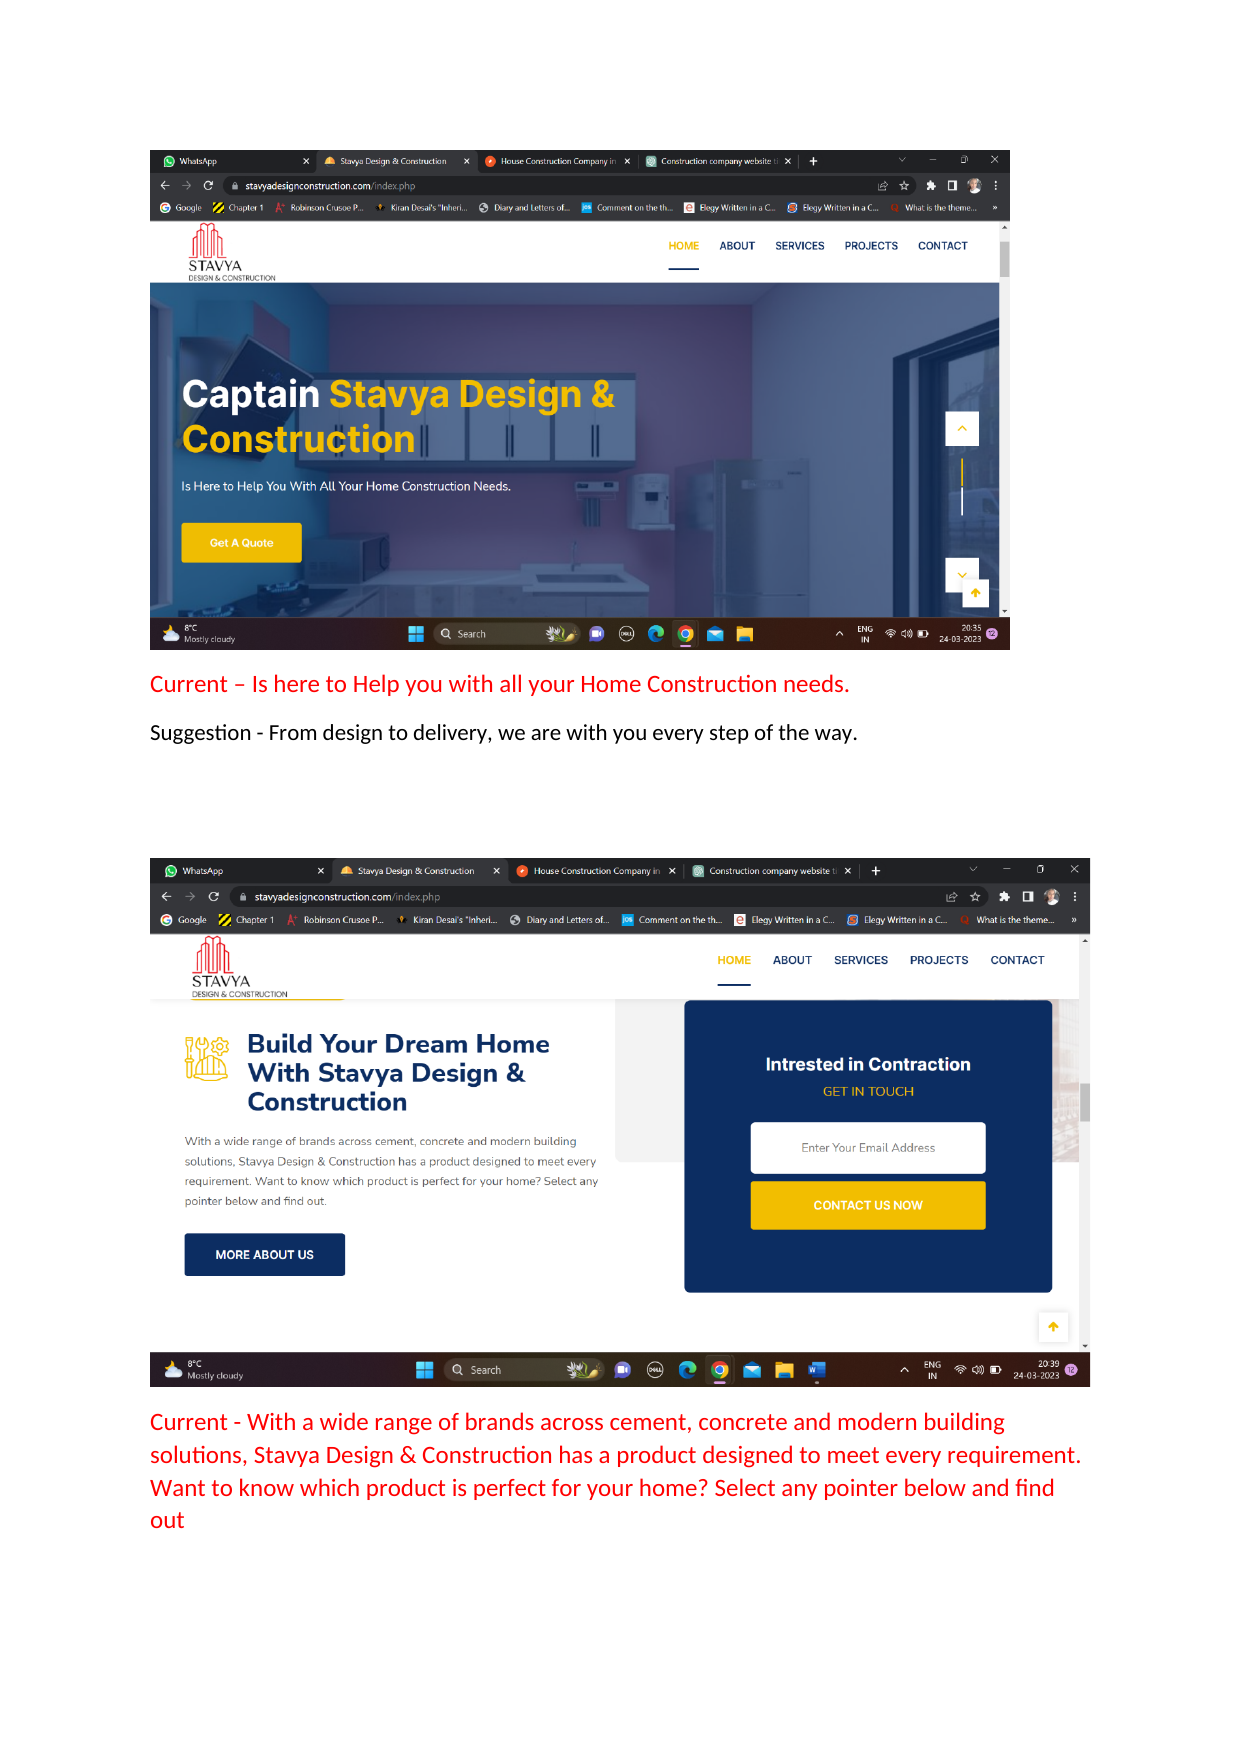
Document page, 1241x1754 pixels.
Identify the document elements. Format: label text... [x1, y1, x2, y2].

text Suggestion - From design to delivery, we are with you every step of the way. [150, 718, 1090, 746]
picture [150, 858, 1091, 1387]
picture [150, 150, 1010, 650]
text Current – Is here to Help you with all your Home Construction needs. [150, 668, 1090, 698]
text Current - With a wide range of brands across cement, concrete and modern building solutions, Stavya Design & Construction has a product designed to meet every requirement. Want to know which product is perfect for your home? Select any pointer below and find out [150, 1406, 1090, 1535]
